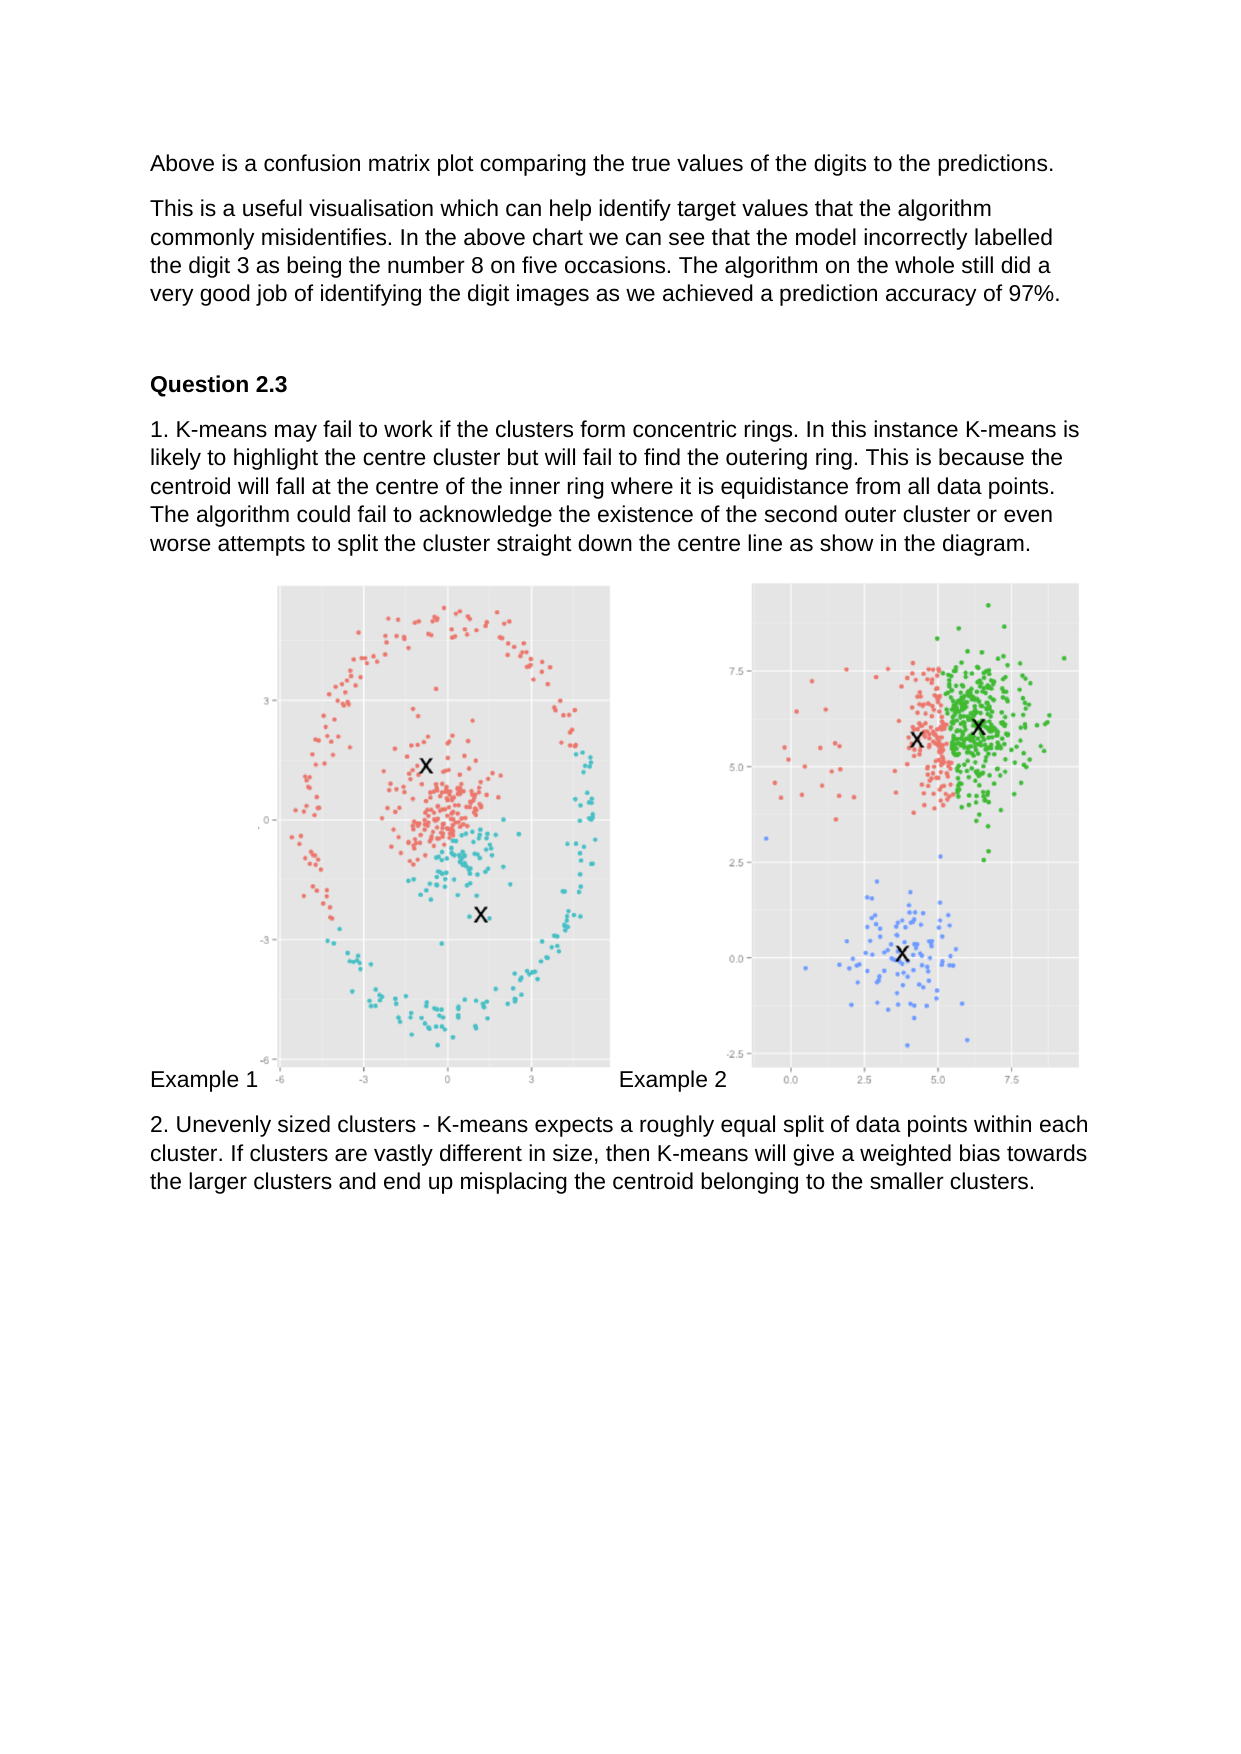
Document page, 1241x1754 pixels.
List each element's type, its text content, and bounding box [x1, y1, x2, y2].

picture [726, 574, 1087, 1088]
picture [258, 576, 619, 1088]
text 1. K-means may fail to work if the clusters form concentric rings. In this instance K-means is likely to highlight the centre cluster but will fail to find the outering ring. This is because the centroid will fall at the centre of the inner ring where it is equidistance from all data points. The algorithm could fail to acknowledge the existence of the second outer cluster or even worse attempts to split the cluster straight down the centre line as show in the diagram. [150, 416, 1090, 556]
text 2. Unevenly sized clusters - K-means expects a roughly equal split of data points within each cluster. If clusters are vastly different in size, then K-means will give a weighted bias towards the larger clusters and end up misplacing the centroid belonging to the smaller clusters. [150, 1111, 1090, 1194]
text Above is a confusion matrix plot comparing the true values of the digits to the predictions. [150, 150, 1090, 176]
text This is a useful visualisation which can help identify target values that the algorithm commonly misidentifies. In the above chart we can see that the model incorrectly labelled the digit 3 as being the number 8 on five occasions. The algorithm on the whole still did a very good job of identifying the digit images as we achieved a prediction accuracy of 97%. [150, 195, 1090, 307]
text Question 2.3 [150, 371, 1090, 397]
